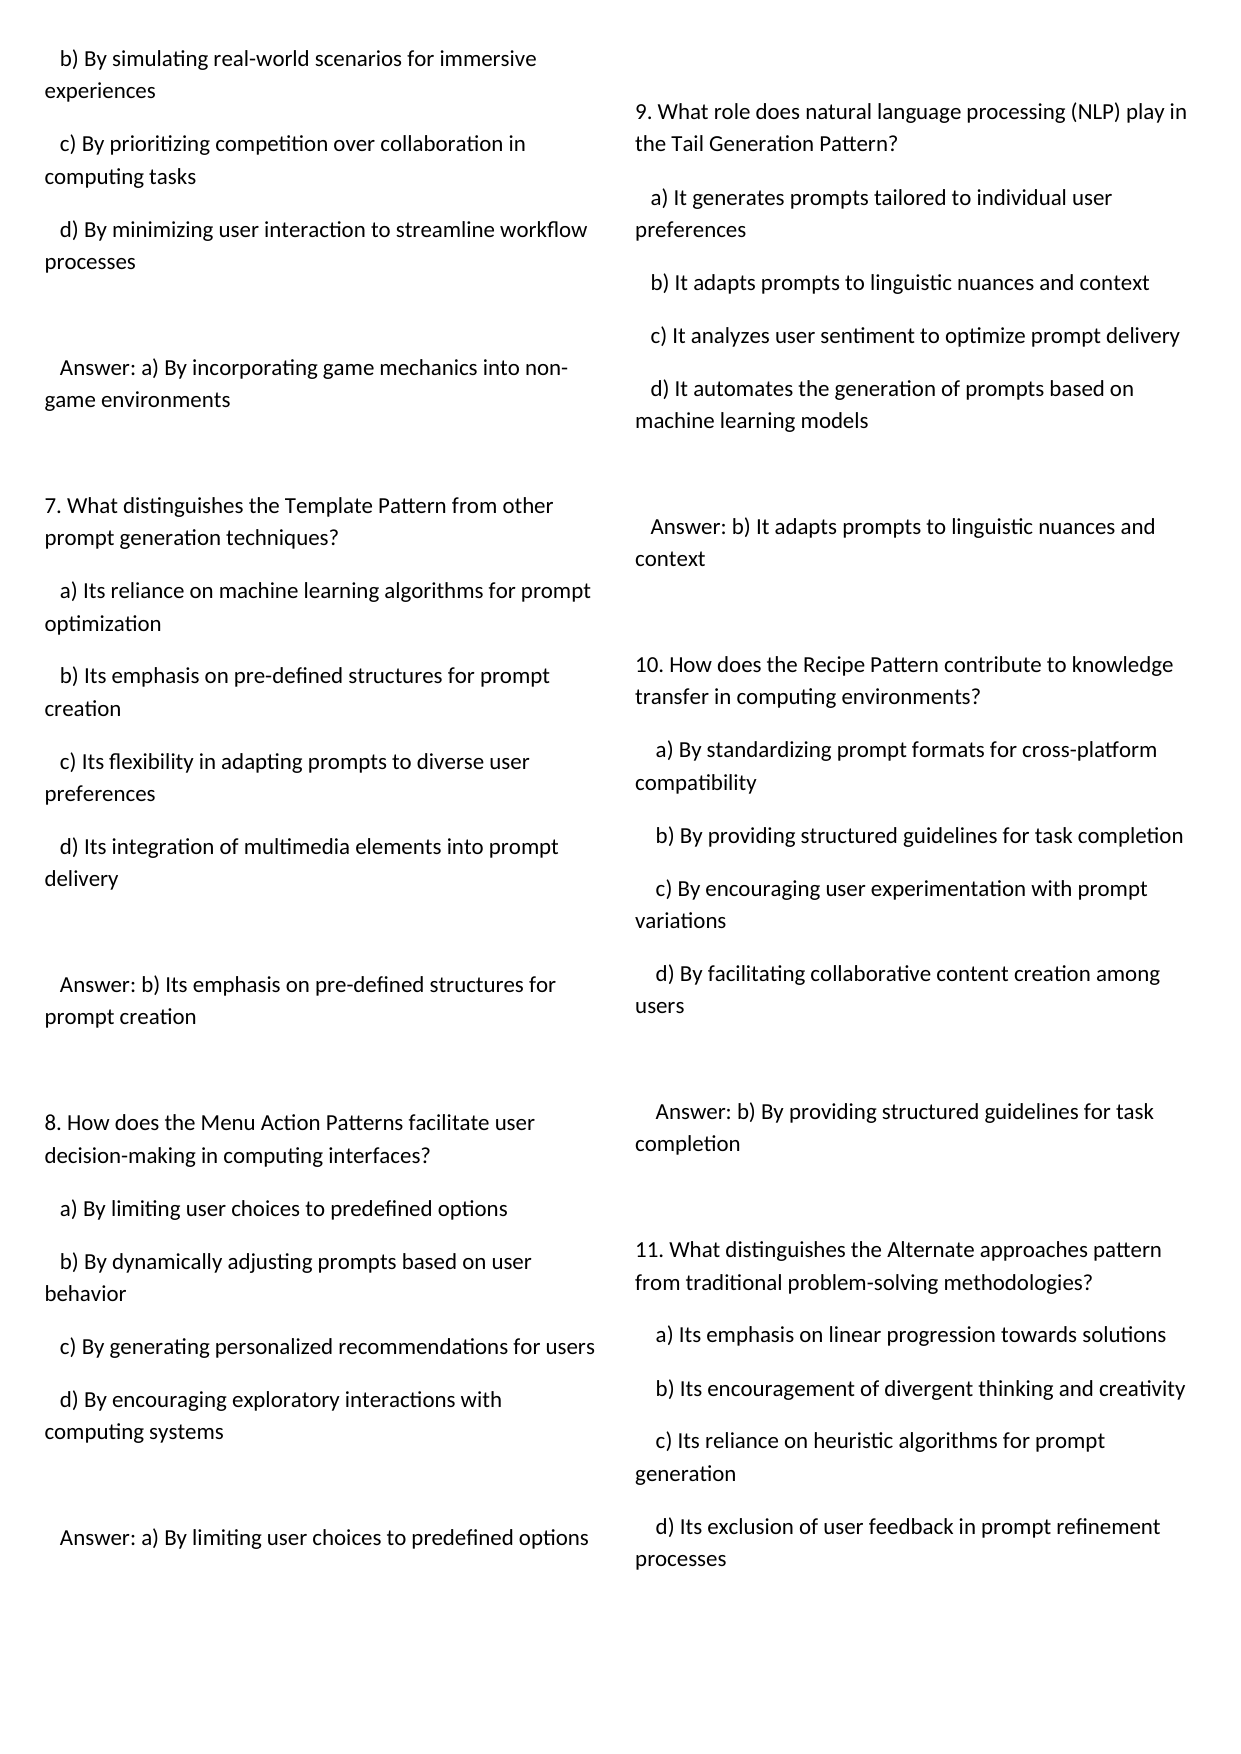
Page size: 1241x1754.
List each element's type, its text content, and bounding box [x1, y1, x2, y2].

text Answer: b) It adapts prompts to linguistic nuances and context [635, 512, 1196, 572]
text b) Its encouragement of divergent thinking and creativity [635, 1374, 1196, 1402]
text b) By dynamically adjusting prompts based on user behavior [44, 1247, 605, 1307]
text b) By providing structured guidelines for task completion [635, 821, 1196, 849]
text 7. What distinguishes the Template Pattern from other prompt generation techniques? [44, 491, 605, 551]
text a) Its emphasis on linear progression towards solutions [635, 1321, 1196, 1349]
text c) By prioritizing competition over collaboration in computing tasks [44, 129, 605, 190]
text a) By standardizing prompt formats for cross-platform compatibility [635, 736, 1196, 796]
text Answer: b) Its emphasis on pre-defined structures for prompt creation [44, 970, 605, 1031]
text a) By limiting user choices to predefined options [44, 1194, 605, 1222]
text c) By encouraging user experimentation with prompt variations [635, 874, 1196, 934]
text c) Its reliance on heuristic algorithms for prompt generation [635, 1427, 1196, 1487]
text d) Its integration of multimedia elements into prompt delivery [44, 832, 605, 892]
text 8. How does the Menu Action Patterns facilitate user decision-making in computing interfaces? [44, 1108, 605, 1169]
text d) By minimizing user interaction to streamline workflow processes [44, 215, 605, 275]
text d) It automates the generation of prompts based on machine learning models [635, 374, 1196, 434]
text a) It generates prompts tailored to individual user preferences [635, 183, 1196, 243]
text d) Its exclusion of user feedback in prompt refinement processes [635, 1512, 1196, 1572]
text 10. How does the Recipe Pattern contribute to knowledge transfer in computing environments? [635, 650, 1196, 711]
text Answer: a) By limiting user choices to predefined options [44, 1523, 605, 1551]
text c) By generating personalized recommendations for users [44, 1332, 605, 1360]
text Answer: b) By providing structured guidelines for task completion [635, 1097, 1196, 1157]
text b) By simulating real-world scenarios for immersive experiences [44, 44, 605, 104]
text 11. What distinguishes the Alternate approaches pattern from traditional problem-solving methodologies? [635, 1235, 1196, 1296]
text Answer: a) By incorporating game mechanics into non-game environments [44, 353, 605, 413]
text b) It adapts prompts to linguistic nuances and context [635, 268, 1196, 296]
text 9. What role does natural language processing (NLP) play in the Tail Generation Pattern? [635, 97, 1196, 158]
text a) Its reliance on machine learning algorithms for prompt optimization [44, 576, 605, 637]
text b) Its emphasis on pre-defined structures for prompt creation [44, 662, 605, 722]
text d) By encouraging exploratory interactions with computing systems [44, 1385, 605, 1445]
text d) By facilitating collaborative content creation among users [635, 959, 1196, 1019]
text c) Its flexibility in adapting prompts to diverse user preferences [44, 747, 605, 807]
text c) It analyzes user sentiment to optimize prompt delivery [635, 321, 1196, 349]
